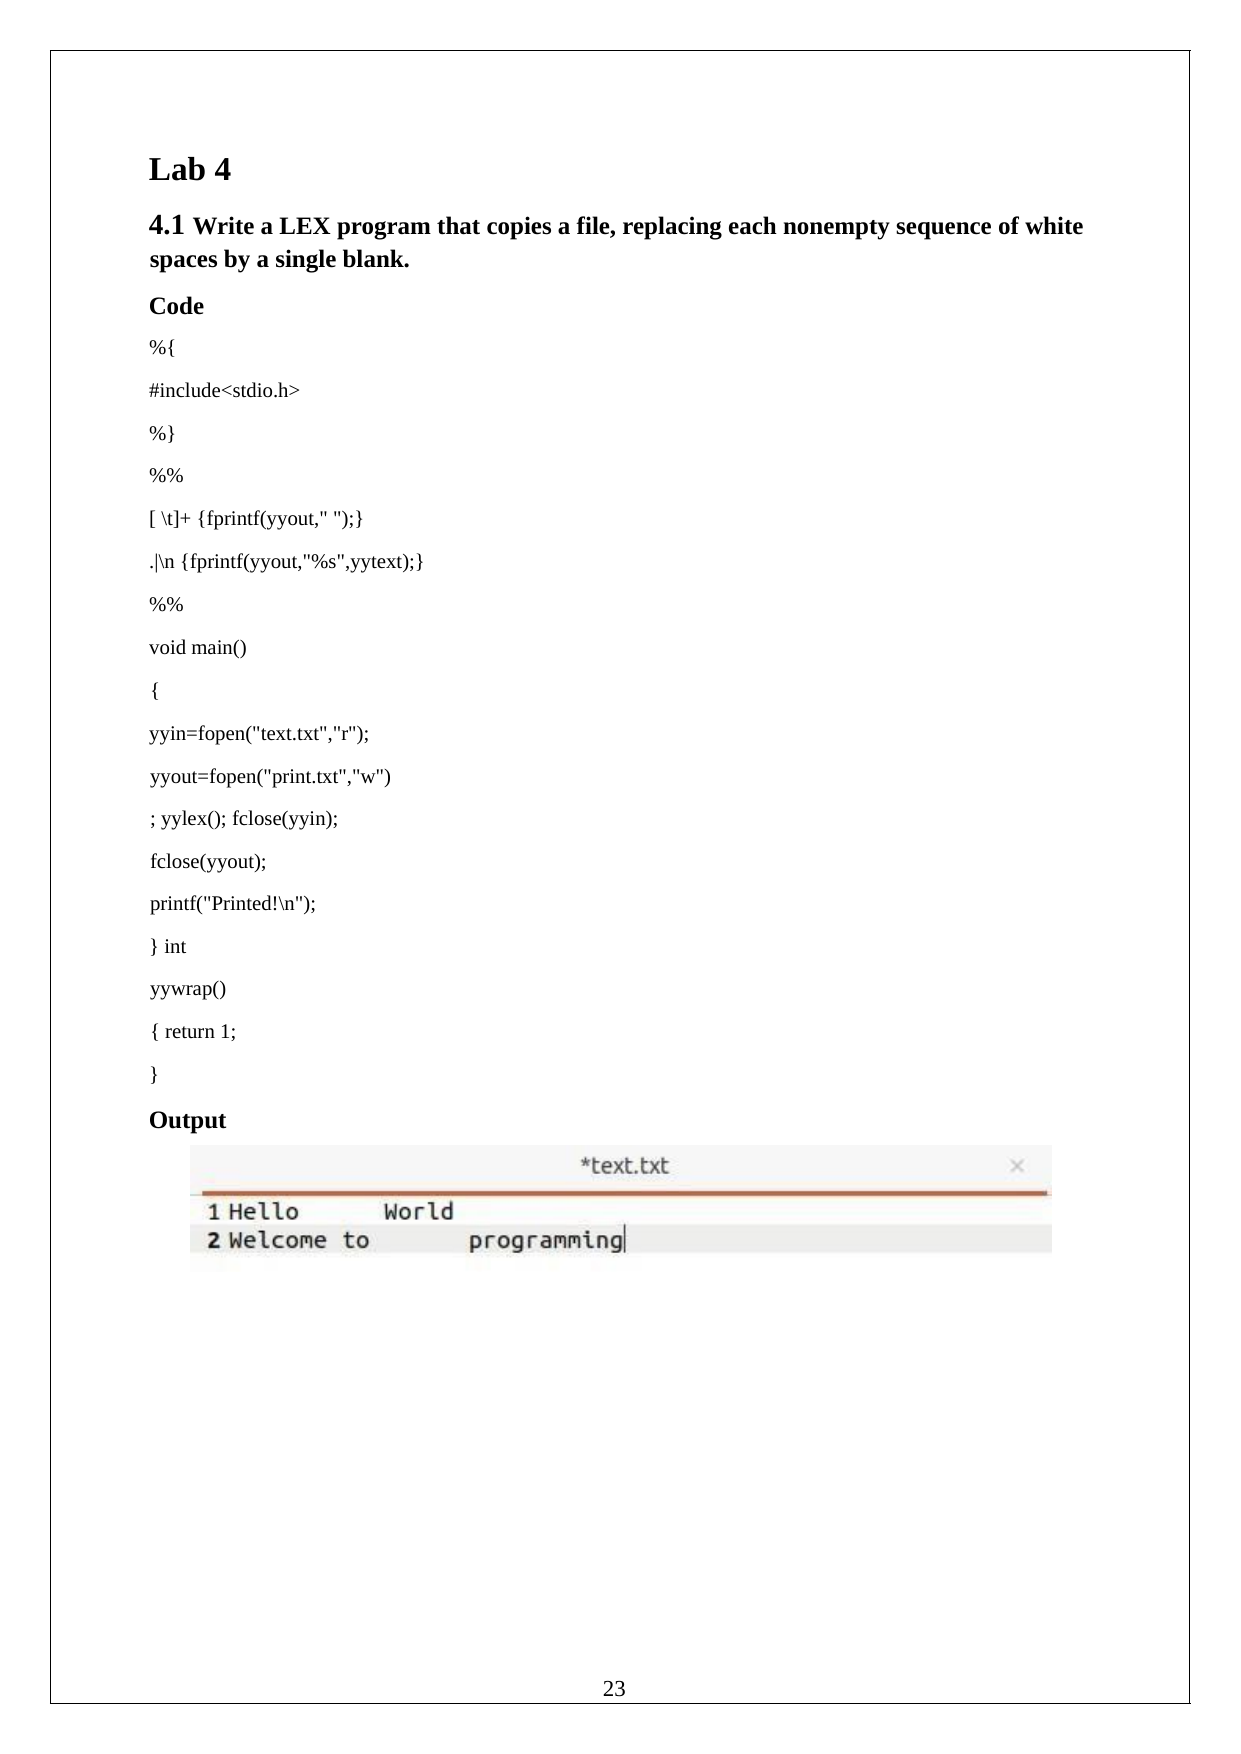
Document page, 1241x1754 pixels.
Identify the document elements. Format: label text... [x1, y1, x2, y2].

text [ \t]+ {fprintf(yyout," ");} [149, 506, 1085, 530]
picture [190, 1145, 1052, 1272]
text Code [148, 291, 1084, 320]
text #include<stdio.h> [149, 377, 1085, 402]
text .|\n {fprintf(yyout,"%s",yytext);} [149, 549, 1085, 573]
text } int yywrap() { return 1; [149, 933, 253, 1043]
text } [149, 1062, 1085, 1086]
text 4.1 Write a LEX program that copies a file, replacing each nonempty sequence of white spaces by a single blank. [148, 207, 1084, 272]
text %{ [149, 334, 1085, 359]
text yyin=fopen("text.txt","r"); yyout=fopen("print.txt","w"); yylex(); fclose(yyin); fclose(yyout); printf("Printed!\n"); [149, 721, 397, 915]
text %} [149, 420, 1085, 444]
subtitle Lab 4 [148, 149, 1085, 187]
text void main() { [149, 635, 257, 702]
text %% [149, 592, 1085, 616]
text %% [149, 463, 1085, 487]
text Output [148, 1105, 1084, 1134]
